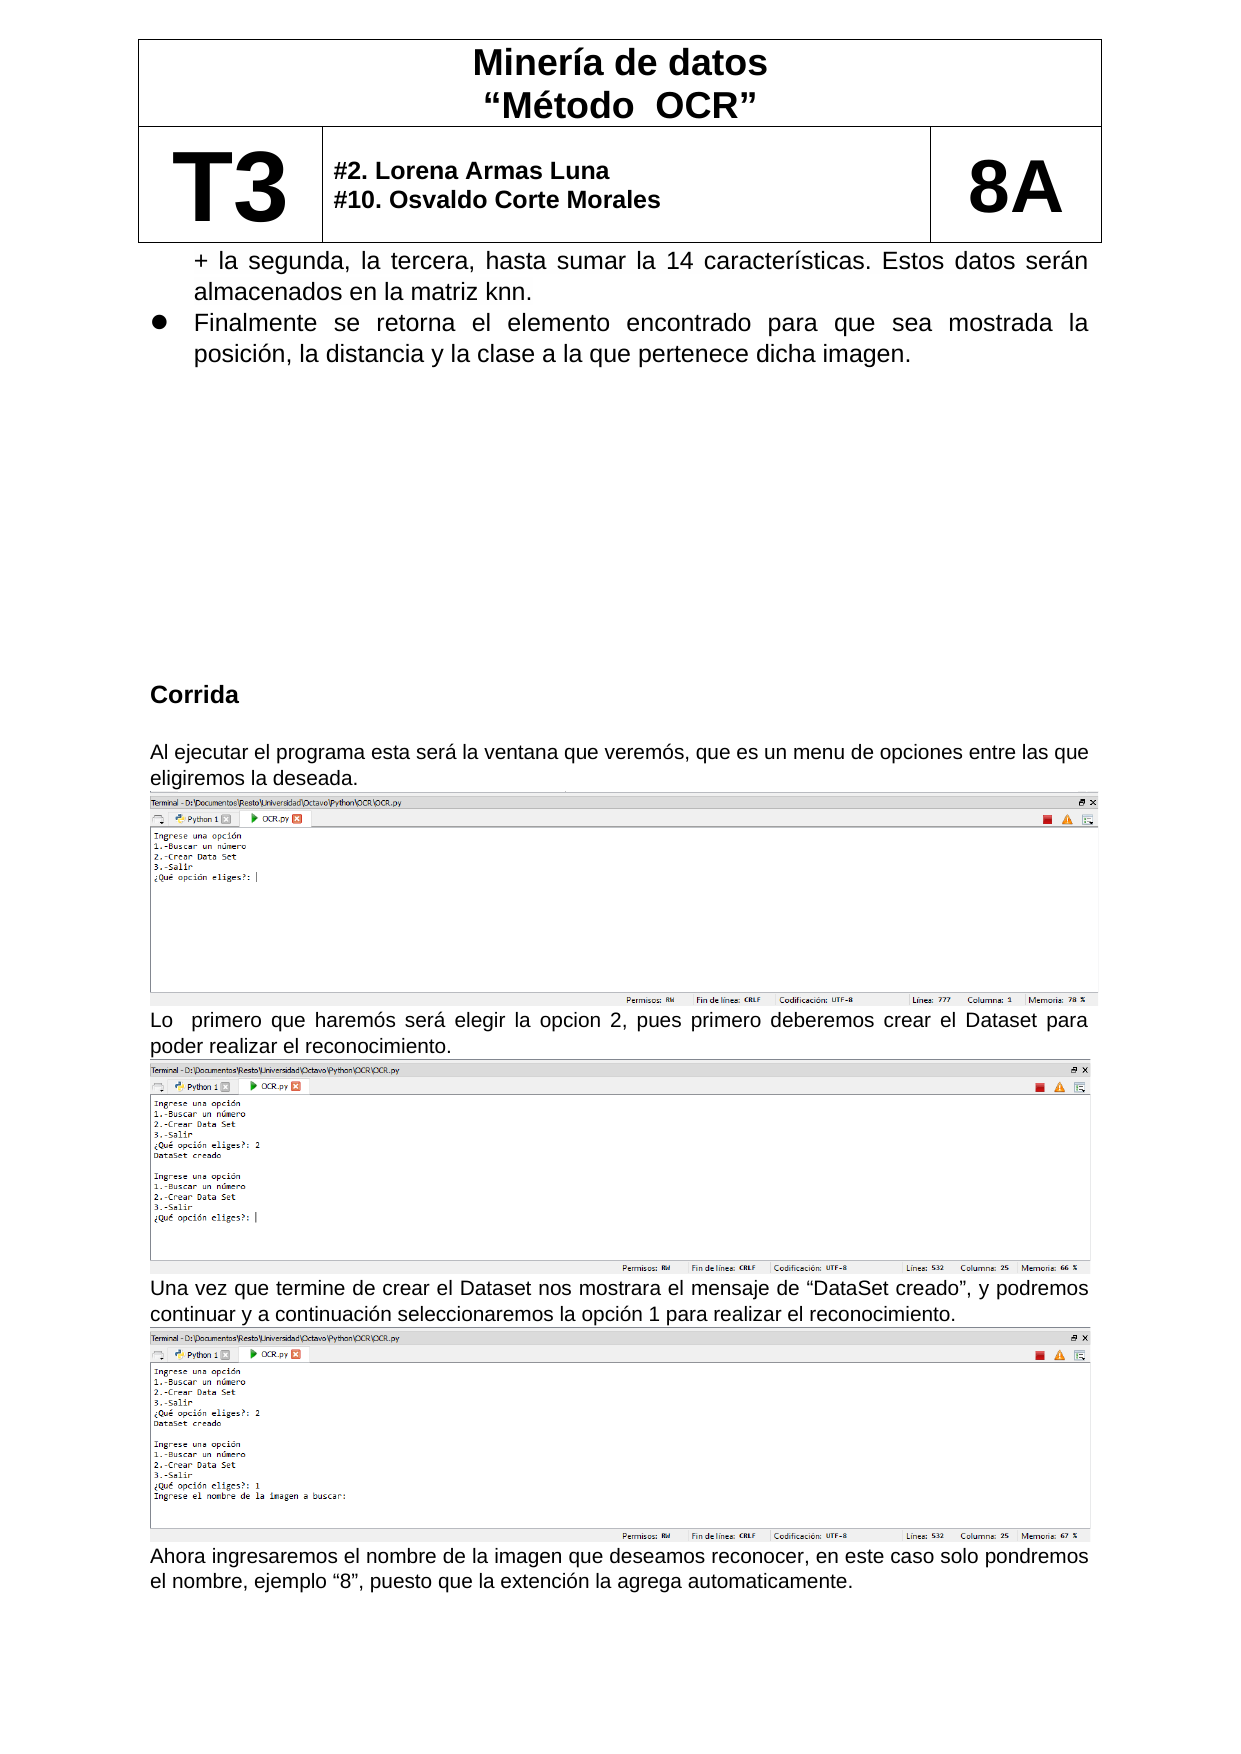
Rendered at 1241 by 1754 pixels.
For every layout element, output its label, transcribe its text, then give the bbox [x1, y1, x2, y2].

list Corrida [150, 680, 1090, 709]
list Lo primero que haremós será elegir la opcion 2, pues primero deberemos crear el Dataset para poder realizar el reconocimiento. [150, 1008, 1090, 1057]
picture [150, 1059, 1091, 1274]
list Ahora ingresaremos el nombre de la imagen que deseamos reconocer, en este caso solo pondremos el nombre, ejemplo “8”, puesto que la extención la agrega automaticamente. [150, 1543, 1090, 1593]
list Finalmente se retorna el elemento encontrado para que sea mostrada la posición, la distancia y la clase a la que pertenece dicha imagen. [150, 308, 1090, 368]
list Al ejecutar el programa esta será la ventana que veremós, que es un menu de opciones entre las que eligiremos la deseada. [150, 740, 1090, 789]
picture [150, 791, 1099, 1006]
list Una vez que termine de crear el Dataset nos mostrara el mensaje de “DataSet creado”, y podremos continuar y a continuación seleccionaremos la opción 1 para realizar el reconocimiento. [150, 1276, 1090, 1325]
picture [150, 1327, 1091, 1542]
